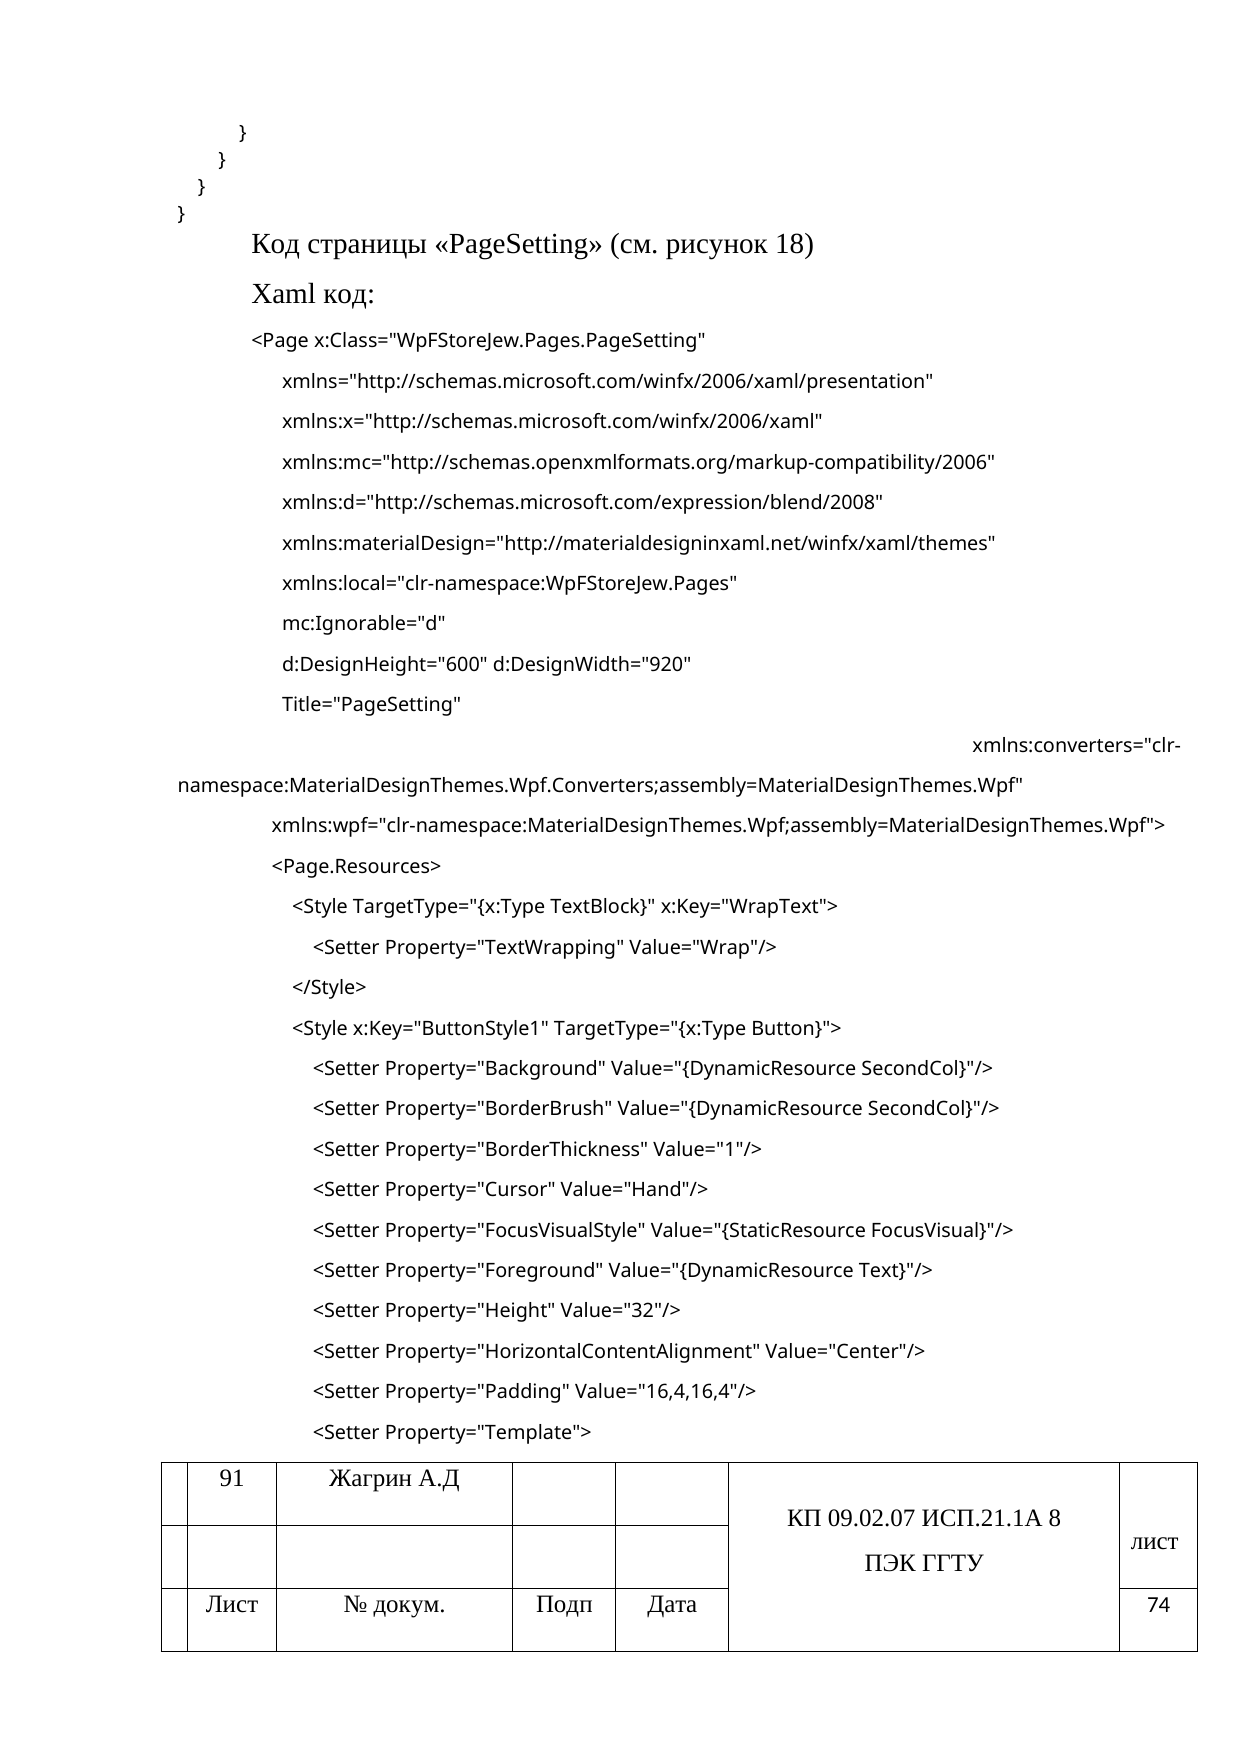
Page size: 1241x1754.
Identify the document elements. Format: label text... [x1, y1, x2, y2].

text xmlns:x="http://schemas.microsoft.com/winfx/2006/xaml" [177, 407, 1181, 434]
text Код страницы «PageSetting» (см. рисунок 18) [177, 226, 1181, 259]
text <Setter Property="Height" Value="32"/> [177, 1297, 1181, 1324]
text <Setter Property="FocusVisualStyle" Value="{StaticResource FocusVisual}"/> [177, 1216, 1181, 1243]
text xmlns:local="clr-namespace:WpFStoreJew.Pages" [177, 569, 1181, 596]
text <Setter Property="Foreground" Value="{DynamicResource Text}"/> [177, 1256, 1181, 1283]
text </Style> [177, 973, 1181, 1000]
text mc:Ignorable="d" [177, 609, 1181, 637]
text xmlns:d="http://schemas.microsoft.com/expression/blend/2008" [177, 488, 1181, 515]
text } [177, 172, 1181, 199]
text } [177, 118, 1181, 145]
text Xaml код: [177, 276, 1181, 310]
text <Setter Property="TextWrapping" Value="Wrap"/> [177, 933, 1181, 960]
text } [177, 199, 1181, 226]
text <Setter Property="Background" Value="{DynamicResource SecondCol}"/> [177, 1054, 1181, 1081]
text Title="PageSetting" [177, 690, 1181, 717]
text d:DesignHeight="600" d:DesignWidth="920" [177, 650, 1181, 677]
text xmlns:mc="http://schemas.openxmlformats.org/markup-compatibility/2006" [177, 448, 1181, 475]
text <Setter Property="Cursor" Value="Hand"/> [177, 1175, 1181, 1202]
text <Setter Property="Padding" Value="16,4,16,4"/> [177, 1377, 1181, 1404]
text <Setter Property="Template"> [177, 1418, 1181, 1445]
text xmlns="http://schemas.microsoft.com/winfx/2006/xaml/presentation" [177, 367, 1181, 394]
text <Setter Property="BorderThickness" Value="1"/> [177, 1135, 1181, 1162]
text xmlns:converters="clr-namespace:MaterialDesignThemes.Wpf.Converters;assembly=MaterialDesignThemes.Wpf" [177, 731, 1181, 798]
text <Style x:Key="ButtonStyle1" TargetType="{x:Type Button}"> [177, 1014, 1181, 1041]
text <Setter Property="HorizontalContentAlignment" Value="Center"/> [177, 1337, 1181, 1364]
text <Page.Resources> [177, 852, 1181, 879]
text <Setter Property="BorderBrush" Value="{DynamicResource SecondCol}"/> [177, 1094, 1181, 1122]
text xmlns:materialDesign="http://materialdesigninxaml.net/winfx/xaml/themes" [177, 529, 1181, 556]
text xmlns:wpf="clr-namespace:MaterialDesignThemes.Wpf;assembly=MaterialDesignThemes.Wpf"> [177, 812, 1181, 839]
text <Page x:Class="WpFStoreJew.Pages.PageSetting" [177, 327, 1181, 354]
text } [177, 145, 1181, 172]
text <Style TargetType="{x:Type TextBlock}" x:Key="WrapText"> [177, 892, 1181, 919]
